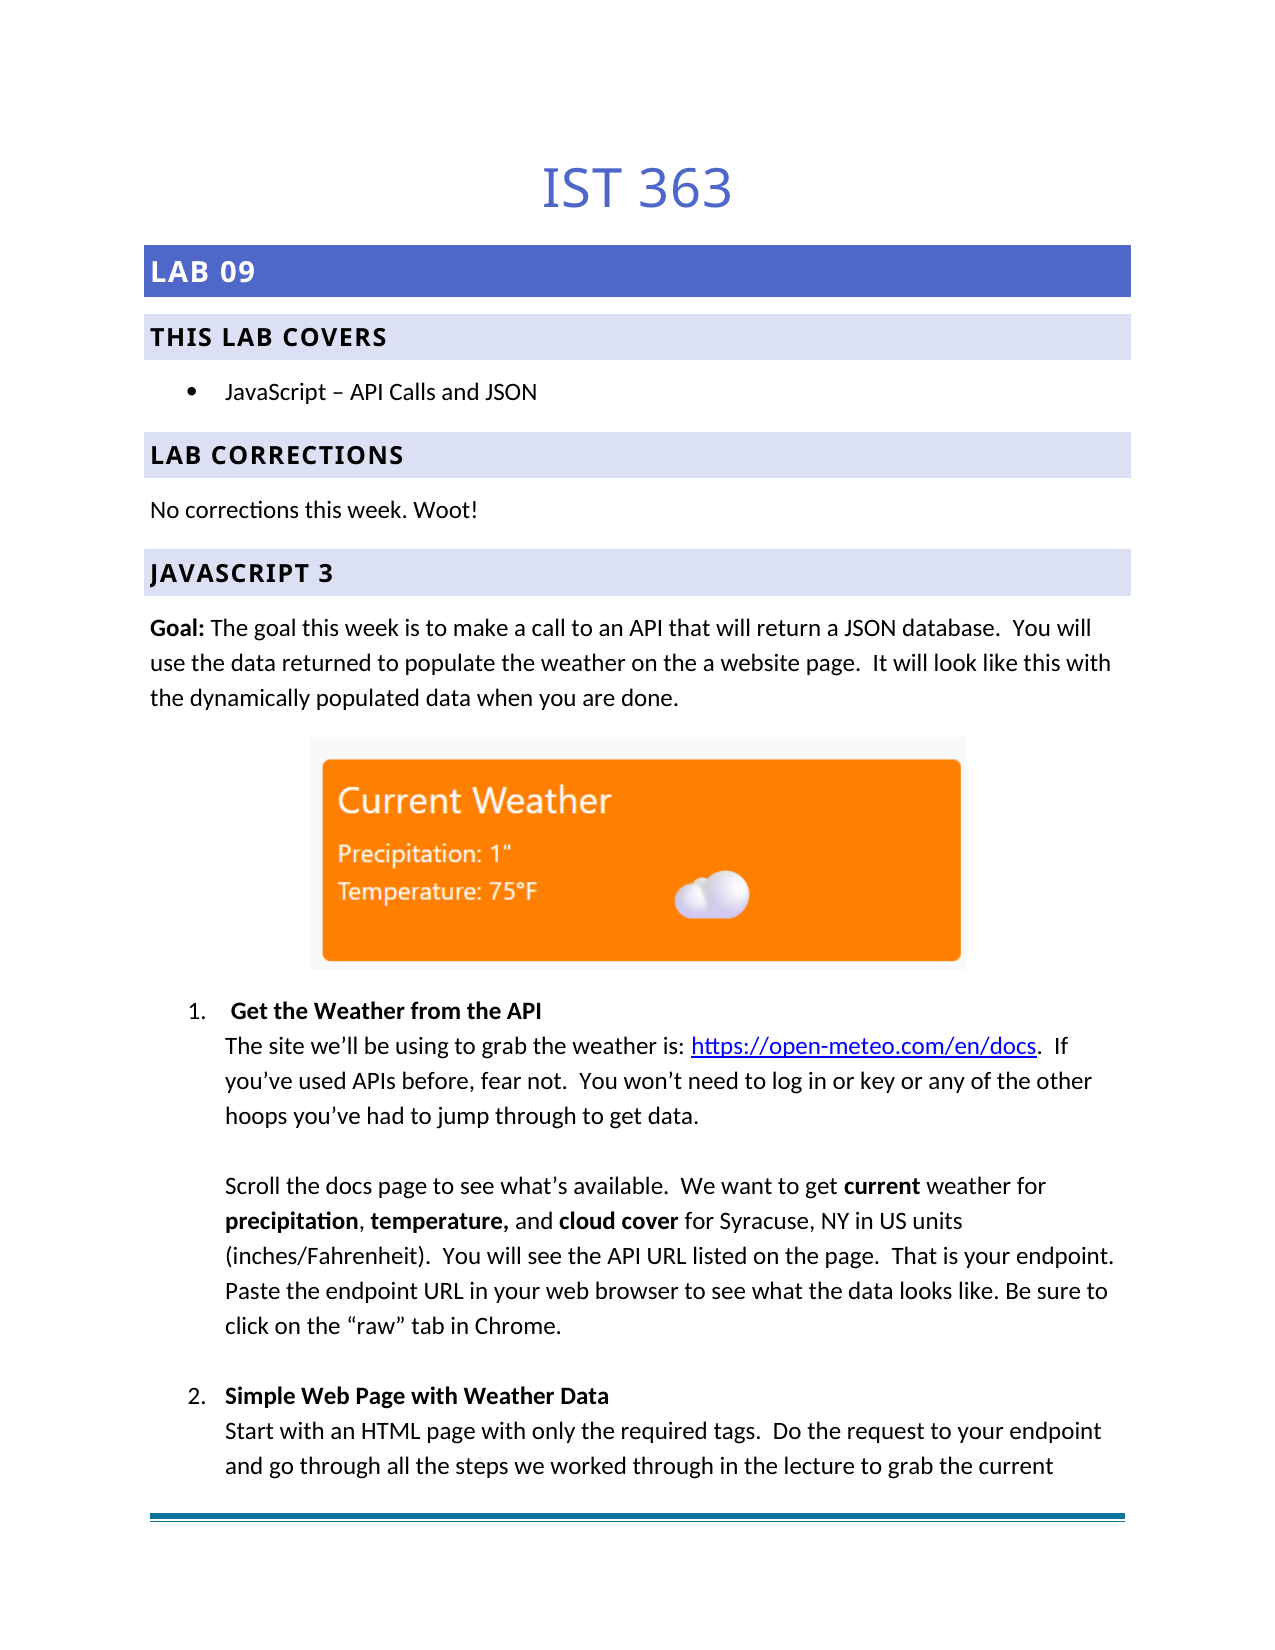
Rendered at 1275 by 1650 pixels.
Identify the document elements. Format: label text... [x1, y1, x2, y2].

list JavaScript – API Calls and JSON [187, 376, 1125, 406]
subtitle JavaScript 3 [150, 556, 1125, 590]
title IST 363 [150, 150, 1125, 224]
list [187, 1380, 1125, 1481]
list Get the Weather from the API The site we’ll be using to grab the weather is: https://open-meteo.com/en/docs. If you’ve used APIs before, fear not. You won’t need to log in or key or any of the other hoops you’ve had to jump through to get data. Scroll the docs page to see what’s available. We want to get current weather for precipitation, temperature, and cloud cover for Syracuse, NY in US units (inches/Fahrenheit). You will see the API URL listed on the page. That is your endpoint. Paste the endpoint URL in your web browser to see what the data looks like. Be sure to click on the “raw” tab in Chrome. [187, 995, 1125, 1376]
picture [309, 737, 966, 970]
subtitle Lab 09 [150, 251, 1125, 291]
text No corrections this week. Woot! [150, 494, 1125, 524]
text Goal: The goal this week is to make a call to an API that will return a JSON database. You will use the data returned to populate the weather on the a website page. It will look like this with the dynamically populated data when you are done. [150, 612, 1125, 712]
subtitle Lab Corrections [150, 438, 1125, 472]
subtitle This Lab Covers [150, 320, 1125, 354]
